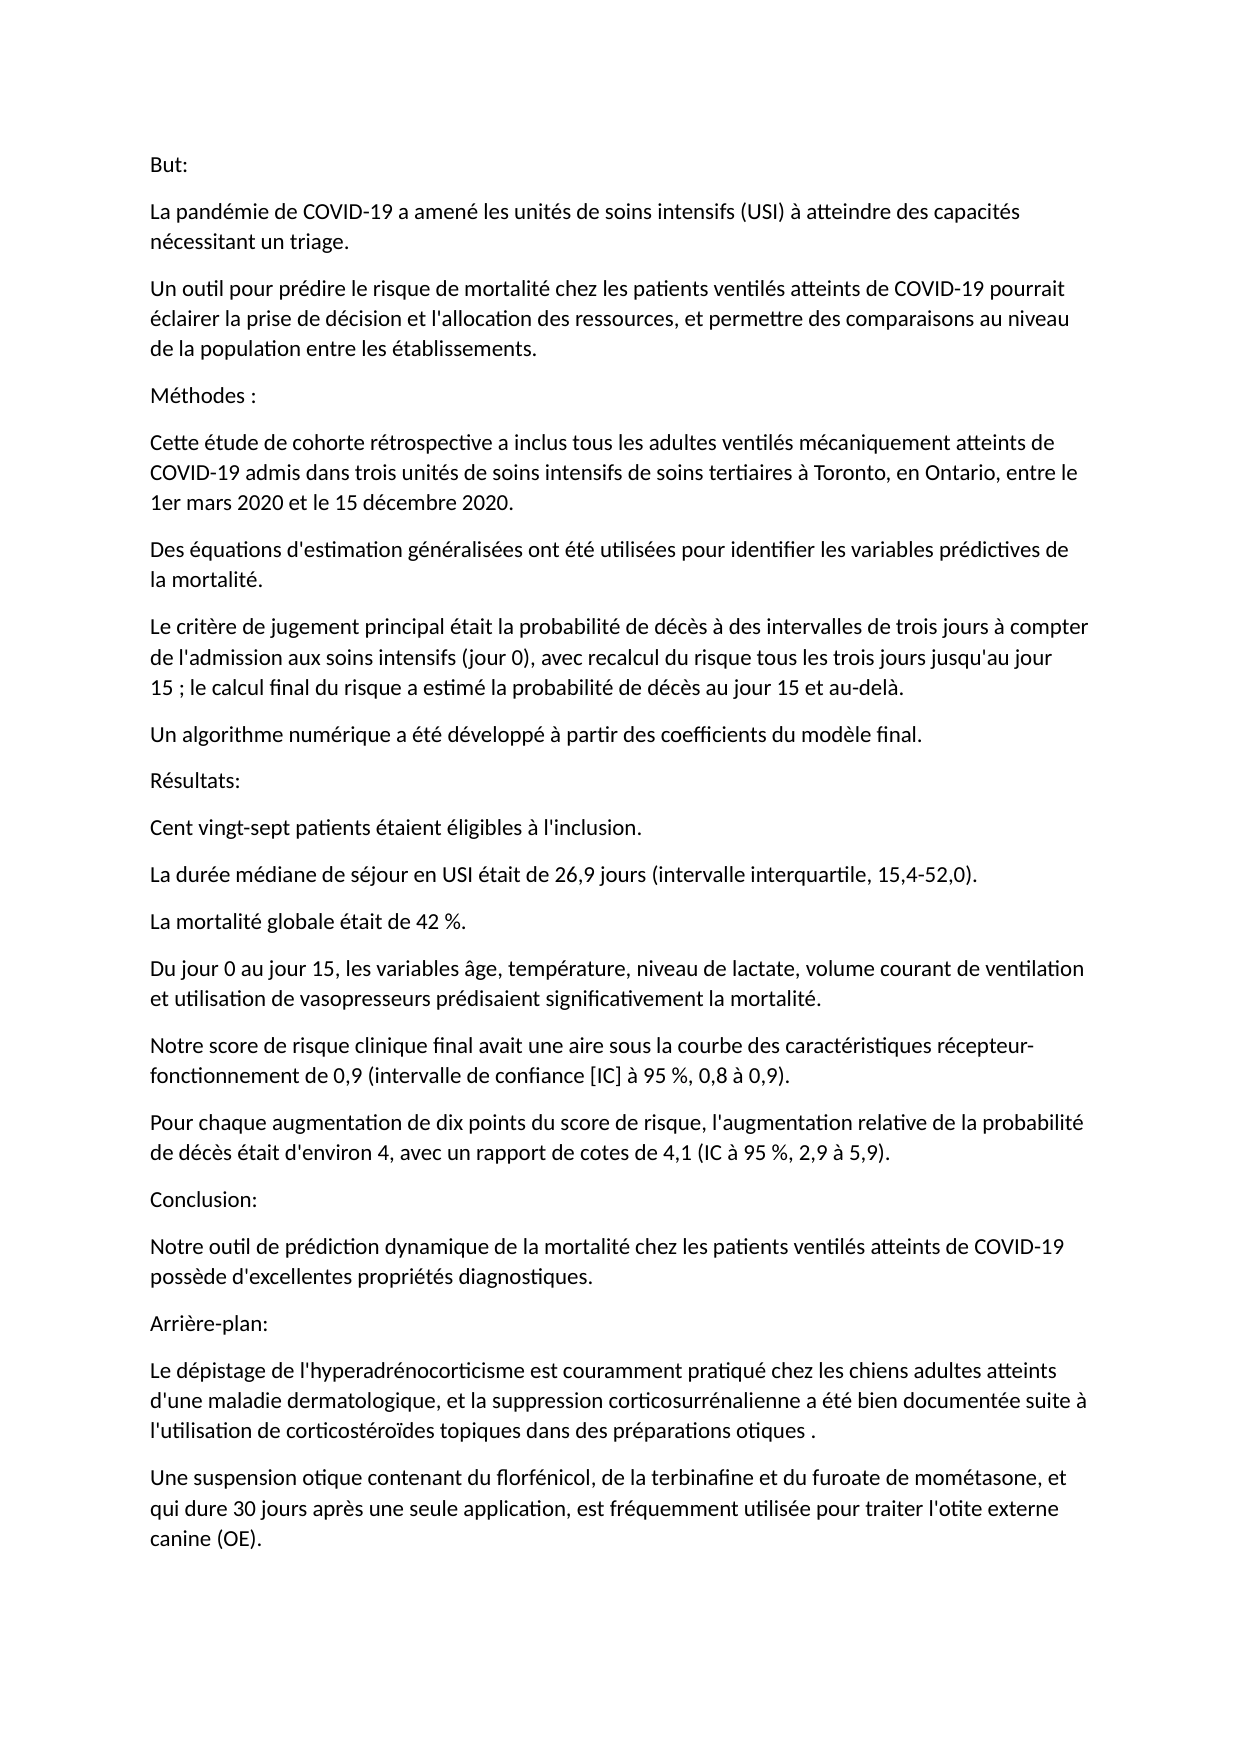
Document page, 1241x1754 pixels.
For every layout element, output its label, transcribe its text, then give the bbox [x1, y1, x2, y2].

text Le critère de jugement principal était la probabilité de décès à des intervalles de trois jours à compter de l'admission aux soins intensifs (jour 0), avec recalcul du risque tous les trois jours jusqu'au jour 15 ; le calcul final du risque a estimé la probabilité de décès au jour 15 et au-delà. [150, 612, 1090, 701]
text Des équations d'estimation généralisées ont été utilisées pour identifier les variables prédictives de la mortalité. [150, 535, 1090, 594]
text Un algorithme numérique a été développé à partir des coefficients du modèle final. [150, 720, 1090, 748]
text Notre outil de prédiction dynamique de la mortalité chez les patients ventilés atteints de COVID-19 possède d'excellentes propriétés diagnostiques. [150, 1232, 1090, 1291]
text La pandémie de COVID-19 a amené les unités de soins intensifs (USI) à atteindre des capacités nécessitant un triage. [150, 197, 1090, 255]
text Le dépistage de l'hyperadrénocorticisme est couramment pratiqué chez les chiens adultes atteints d'une maladie dermatologique, et la suppression corticosurrénalienne a été bien documentée suite à l'utilisation de corticostéroïdes topiques dans des préparations otiques . [150, 1356, 1090, 1445]
text Un outil pour prédire le risque de mortalité chez les patients ventilés atteints de COVID-19 pourrait éclairer la prise de décision et l'allocation des ressources, et permettre des comparaisons au niveau de la population entre les établissements. [150, 274, 1090, 362]
text Cent vingt-sept patients étaient éligibles à l'inclusion. [150, 813, 1090, 842]
text But: [150, 150, 1090, 178]
text Conclusion: [150, 1185, 1090, 1213]
text Cette étude de cohorte rétrospective a inclus tous les adultes ventilés mécaniquement atteints de COVID-19 admis dans trois unités de soins intensifs de soins tertiaires à Toronto, en Ontario, entre le 1er mars 2020 et le 15 décembre 2020. [150, 428, 1090, 517]
text Notre score de risque clinique final avait une aire sous la courbe des caractéristiques récepteur-fonctionnement de 0,9 (intervalle de confiance [IC] à 95 %, 0,8 à 0,9). [150, 1031, 1090, 1089]
text La mortalité globale était de 42 %. [150, 907, 1090, 935]
text Une suspension otique contenant du florfénicol, de la terbinafine et du furoate de mométasone, et qui dure 30 jours après une seule application, est fréquemment utilisée pour traiter l'otite externe canine (OE). [150, 1463, 1090, 1552]
text Méthodes : [150, 381, 1090, 409]
text La durée médiane de séjour en USI était de 26,9 jours (intervalle interquartile, 15,4-52,0). [150, 860, 1090, 888]
text Résultats: [150, 767, 1090, 795]
text Du jour 0 au jour 15, les variables âge, température, niveau de lactate, volume courant de ventilation et utilisation de vasopresseurs prédisaient significativement la mortalité. [150, 954, 1090, 1012]
text Pour chaque augmentation de dix points du score de risque, l'augmentation relative de la probabilité de décès était d'environ 4, avec un rapport de cotes de 4,1 (IC à 95 %, 2,9 à 5,9). [150, 1108, 1090, 1167]
text Arrière-plan: [150, 1309, 1090, 1337]
